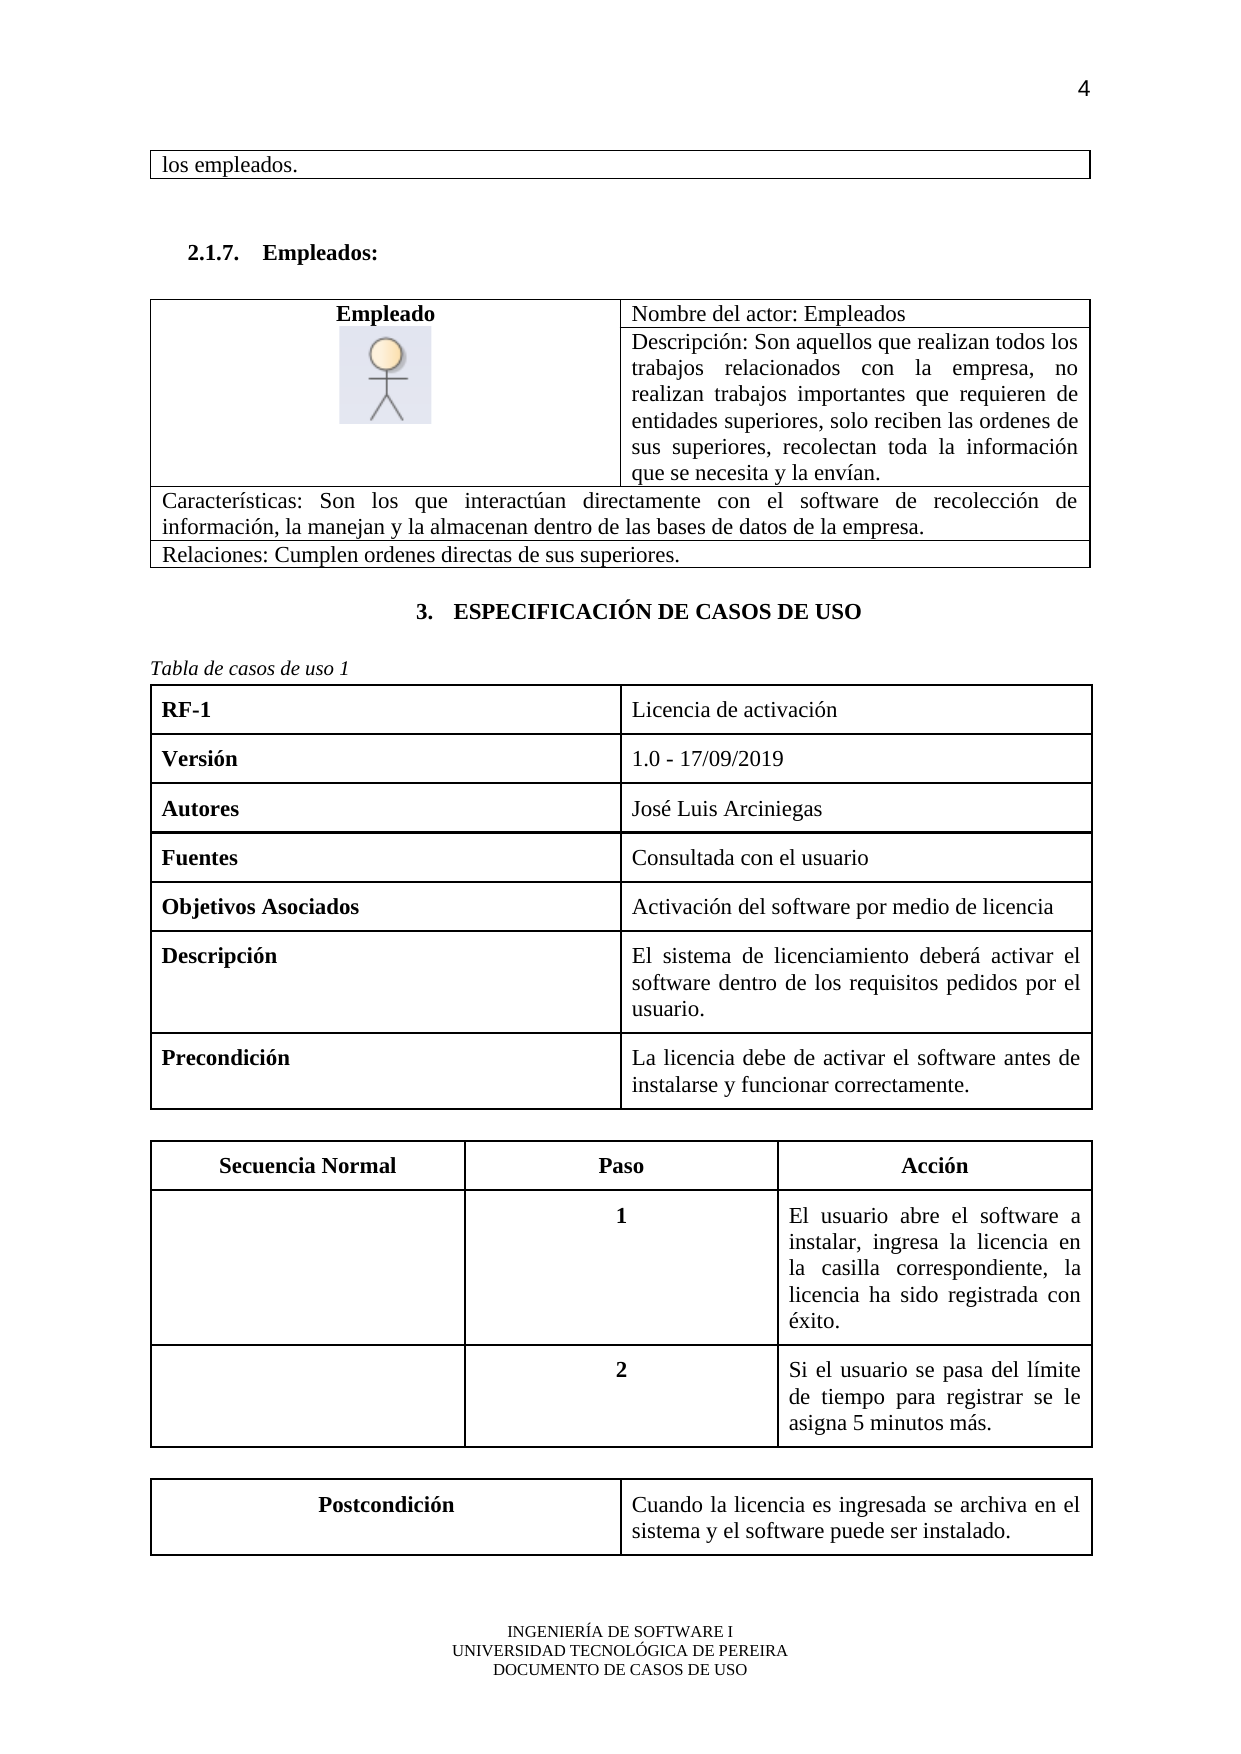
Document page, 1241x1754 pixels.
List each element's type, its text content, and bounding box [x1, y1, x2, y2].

table_cell Activación del software por medio de licencia [622, 883, 1091, 930]
list Empleados: [187, 239, 1090, 265]
picture [339, 326, 432, 424]
table_header Postcondición [152, 1480, 620, 1554]
table_header Cuando la licencia es ingresada se archiva en el sistema y el software puede ser instalado. [622, 1480, 1091, 1554]
table_cell El usuario abre el software a instalar, ingresa la licencia en la casilla correspondiente, la licencia ha sido registrada con éxito. [779, 1191, 1091, 1344]
table_cell Relaciones: Cumplen ordenes directas de sus superiores. [151, 541, 1089, 567]
table_cell Objetivos Asociados [152, 883, 620, 930]
table_cell 1.0 - 17/09/2019 [622, 735, 1091, 782]
table_header Nombre del actor: Empleados [621, 300, 1089, 327]
table_cell 2 [466, 1346, 777, 1446]
table_cell Precondición [152, 1034, 620, 1108]
table_cell Características: Son los que interactúan directamente con el software de recolección de información, la manejan y la almacenan dentro de las bases de datos de la empresa. [151, 487, 1089, 539]
table_cell 1 [466, 1191, 777, 1344]
table_header Licencia de activación [622, 686, 1091, 733]
table_header Secuencia Normal [152, 1142, 464, 1189]
table_cell Versión [152, 735, 620, 782]
table_cell Fuentes [152, 834, 620, 881]
table_cell [152, 1191, 464, 1344]
table_header Paso [466, 1142, 777, 1189]
table_cell Si el usuario se pasa del límite de tiempo para registrar se le asigna 5 minutos más. [779, 1346, 1091, 1446]
table_cell José Luis Arciniegas [622, 784, 1091, 831]
text Tabla de casos de uso 1 [150, 656, 1090, 680]
table_header Empleado [151, 300, 620, 486]
table_cell Descripción [152, 932, 620, 1032]
table_header RF-1 [152, 686, 620, 733]
table_cell La licencia debe de activar el software antes de instalarse y funcionar correctamente. [622, 1034, 1091, 1108]
table_cell Autores [152, 784, 620, 831]
table_cell Descripción: Son aquellos que realizan todos los trabajos relacionados con la empresa, no realizan trabajos importantes que requieren de entidades superiores, solo reciben las ordenes de sus superiores, recolectan toda la información que se necesita y la envían. [621, 328, 1089, 486]
table_header Acción [779, 1142, 1091, 1189]
table_cell [152, 1346, 464, 1446]
table_cell Consultada con el usuario [622, 834, 1091, 881]
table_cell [151, 151, 1089, 177]
table_cell El sistema de licenciamiento deberá activar el software dentro de los requisitos pedidos por el usuario. [622, 932, 1091, 1032]
list ESPECIFICACIÓN DE CASOS DE USO [187, 598, 1090, 624]
